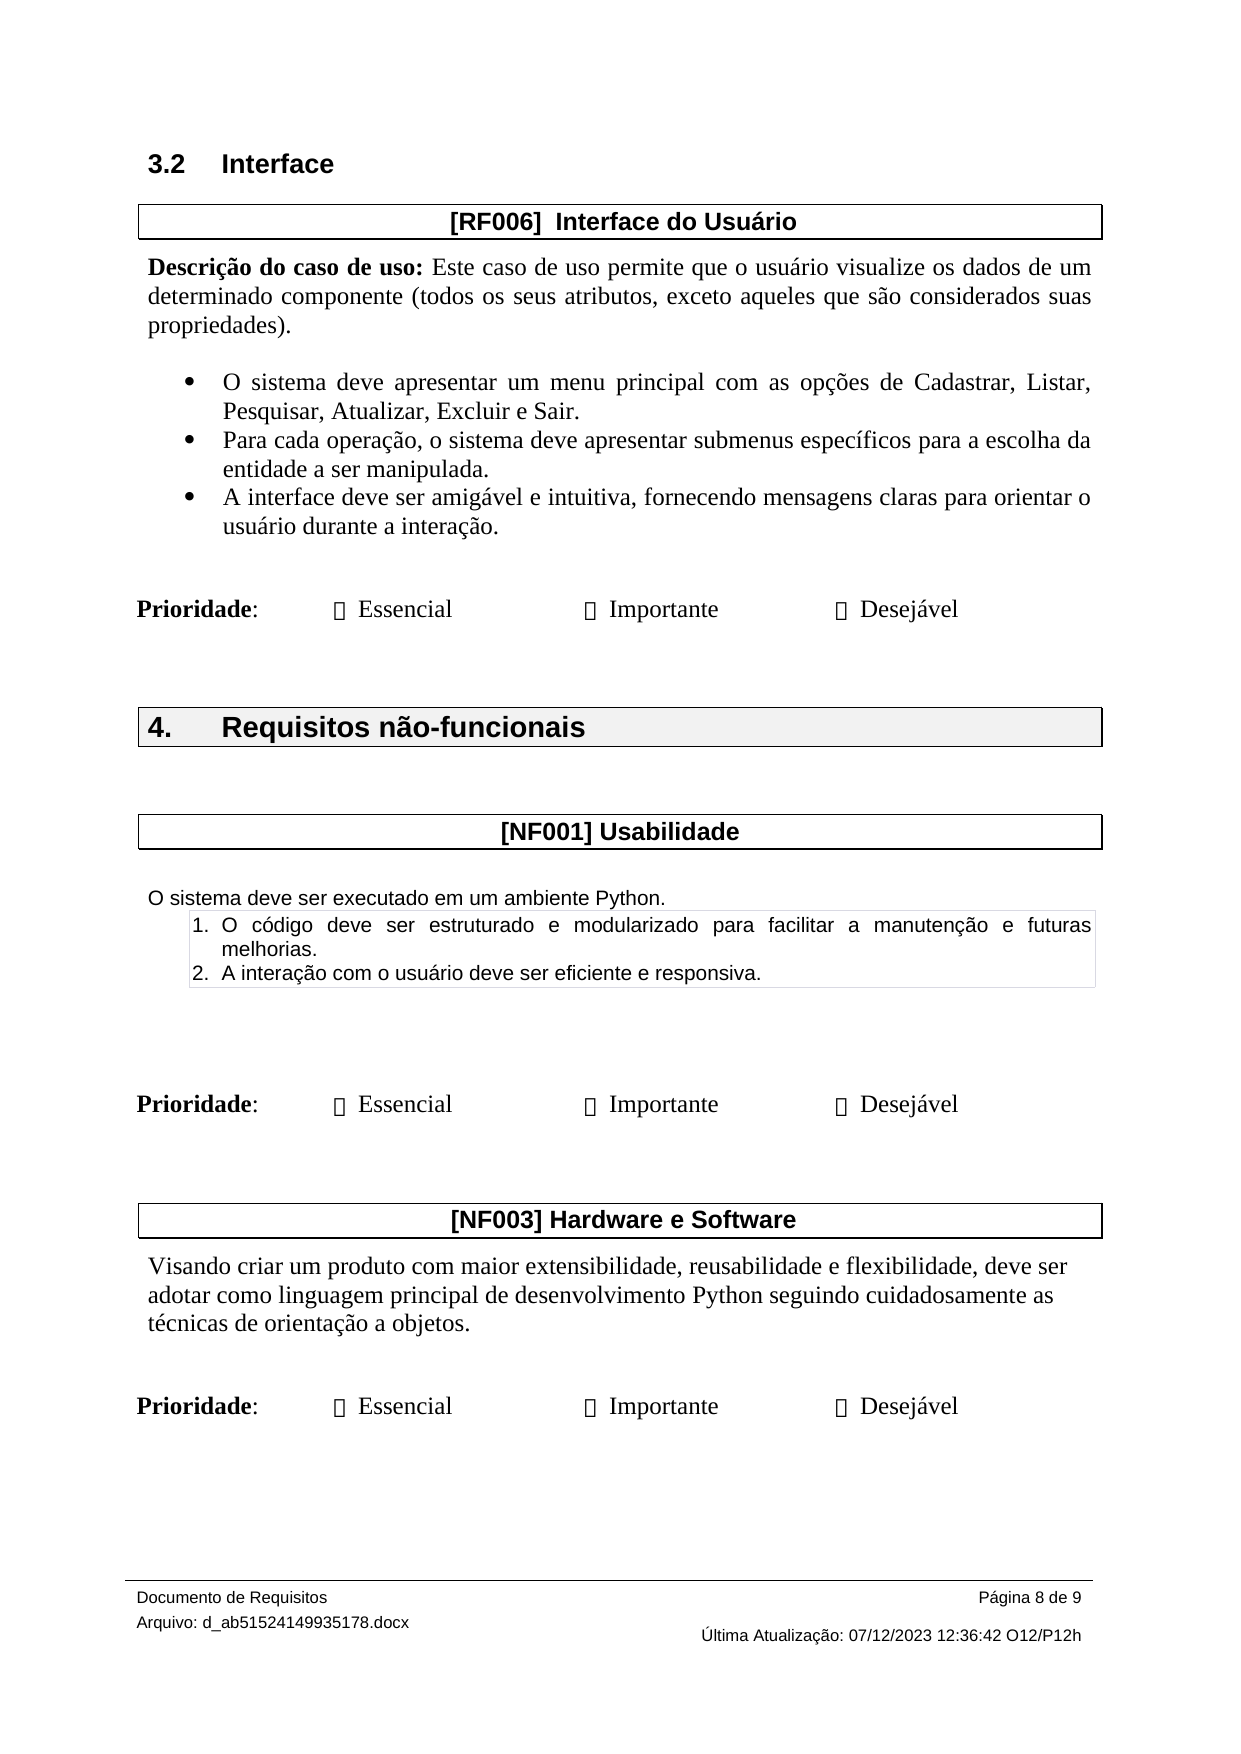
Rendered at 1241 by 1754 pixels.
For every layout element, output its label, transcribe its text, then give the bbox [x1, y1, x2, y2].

table_header  [314, 1065, 358, 1149]
text Descrição do caso de uso: Este caso de uso permite que o usuário visualize os dados de um determinado componente (todos os seus atributos, exceto aqueles que são considerados suas propriedades). [148, 252, 1092, 339]
text Visando criar um produto com maior extensibilidade, reusabilidade e flexibilidade, deve ser adotar como linguagem principal de desenvolvimento Python seguindo cuidadosamente as técnicas de orientação a objetos. [148, 1251, 1092, 1337]
table_header Desejável [860, 569, 1004, 653]
table_header Importante [609, 569, 816, 653]
text [RF006] Interface do Usuário [139, 205, 1101, 238]
table_header  [314, 569, 358, 653]
table_header  [565, 1366, 609, 1450]
list O código deve ser estruturado e modularizado para facilitar a manutenção e futuras melhorias. [190, 911, 1095, 958]
text [NF003] Hardware e Software [139, 1204, 1101, 1237]
table_header Essencial [358, 569, 564, 653]
table_header Desejável [860, 1065, 1004, 1149]
list A interface deve ser amigável e intuitiva, fornecendo mensagens claras para orientar o usuário durante a interação. [185, 482, 1092, 540]
table_header  [565, 569, 609, 653]
table_header Importante [609, 1065, 816, 1149]
table_header Essencial [358, 1366, 564, 1450]
table_header Essencial [358, 1065, 564, 1149]
table_header Importante [609, 1366, 816, 1450]
text O sistema deve ser executado em um ambiente Python. [148, 886, 1092, 910]
table_header  [816, 1366, 860, 1450]
table_header  [816, 1065, 860, 1149]
table_header  [565, 1065, 609, 1149]
list A interação com o usuário deve ser eficiente e responsiva. [190, 958, 1095, 987]
table_header  [816, 569, 860, 653]
list Para cada operação, o sistema deve apresentar submenus específicos para a escolha da entidade a ser manipulada. [185, 425, 1092, 482]
text [NF001] Usabilidade [139, 815, 1101, 848]
table_header  [314, 1366, 358, 1450]
table_header Desejável [860, 1366, 1004, 1450]
table_header Prioridade: [125, 1366, 313, 1450]
list O sistema deve apresentar um menu principal com as opções de Cadastrar, Listar, Pesquisar, Atualizar, Excluir e Sair. [185, 367, 1092, 425]
subtitle Requisitos não-funcionais [139, 708, 1101, 746]
subtitle Interface [148, 148, 1092, 179]
table_header Prioridade: [125, 569, 313, 653]
table_header Prioridade: [125, 1065, 313, 1149]
